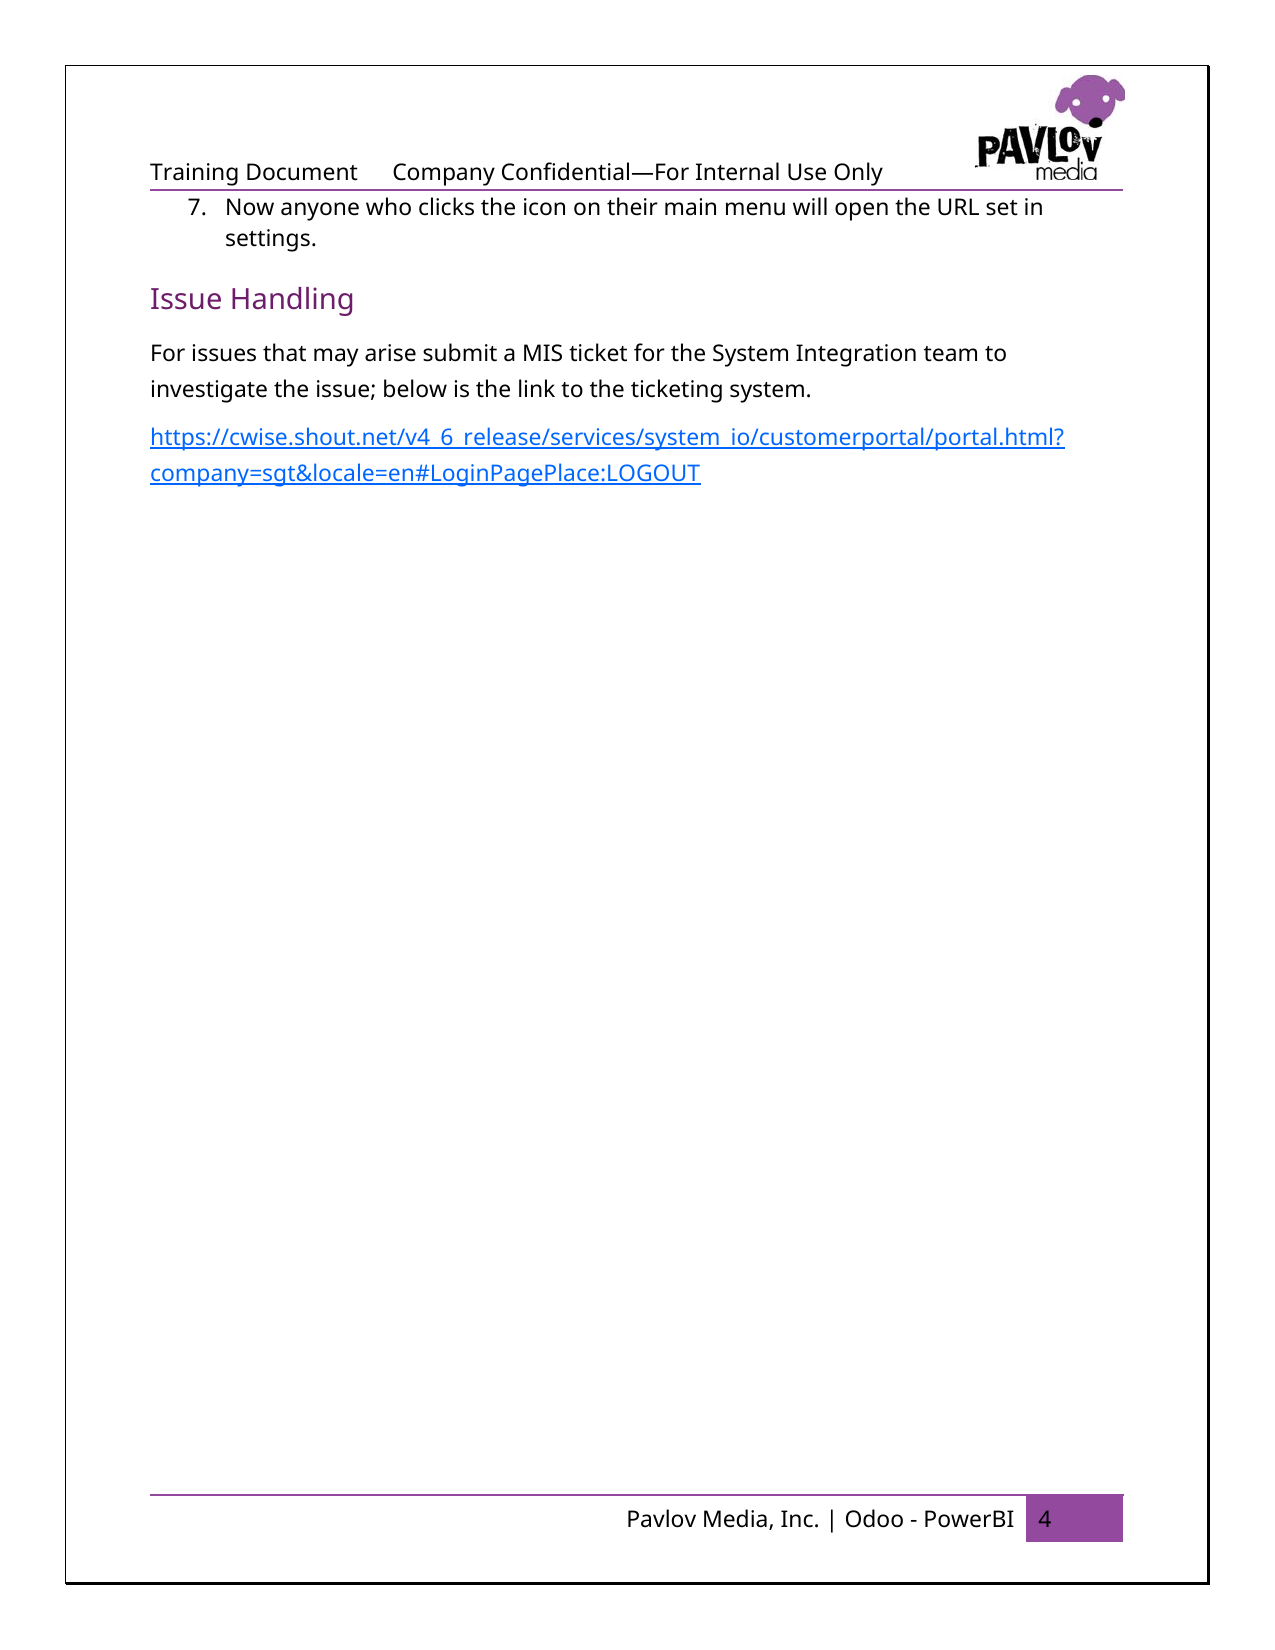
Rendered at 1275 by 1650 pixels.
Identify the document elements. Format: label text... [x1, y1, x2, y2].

text For issues that may arise submit a MIS ticket for the System Integration team to investigate the issue; below is the link to the ticketing system. [150, 337, 1123, 404]
picture [974, 75, 1125, 180]
subtitle Issue Handling [150, 278, 1123, 318]
text https://cwise.shout.net/v4_6_release/services/system_io/customerportal/portal.html?company=sgt&locale=en#LoginPagePlace:LOGOUT [150, 421, 1123, 488]
list Now anyone who clicks the icon on their main menu will open the URL set in settings. [187, 191, 1123, 253]
